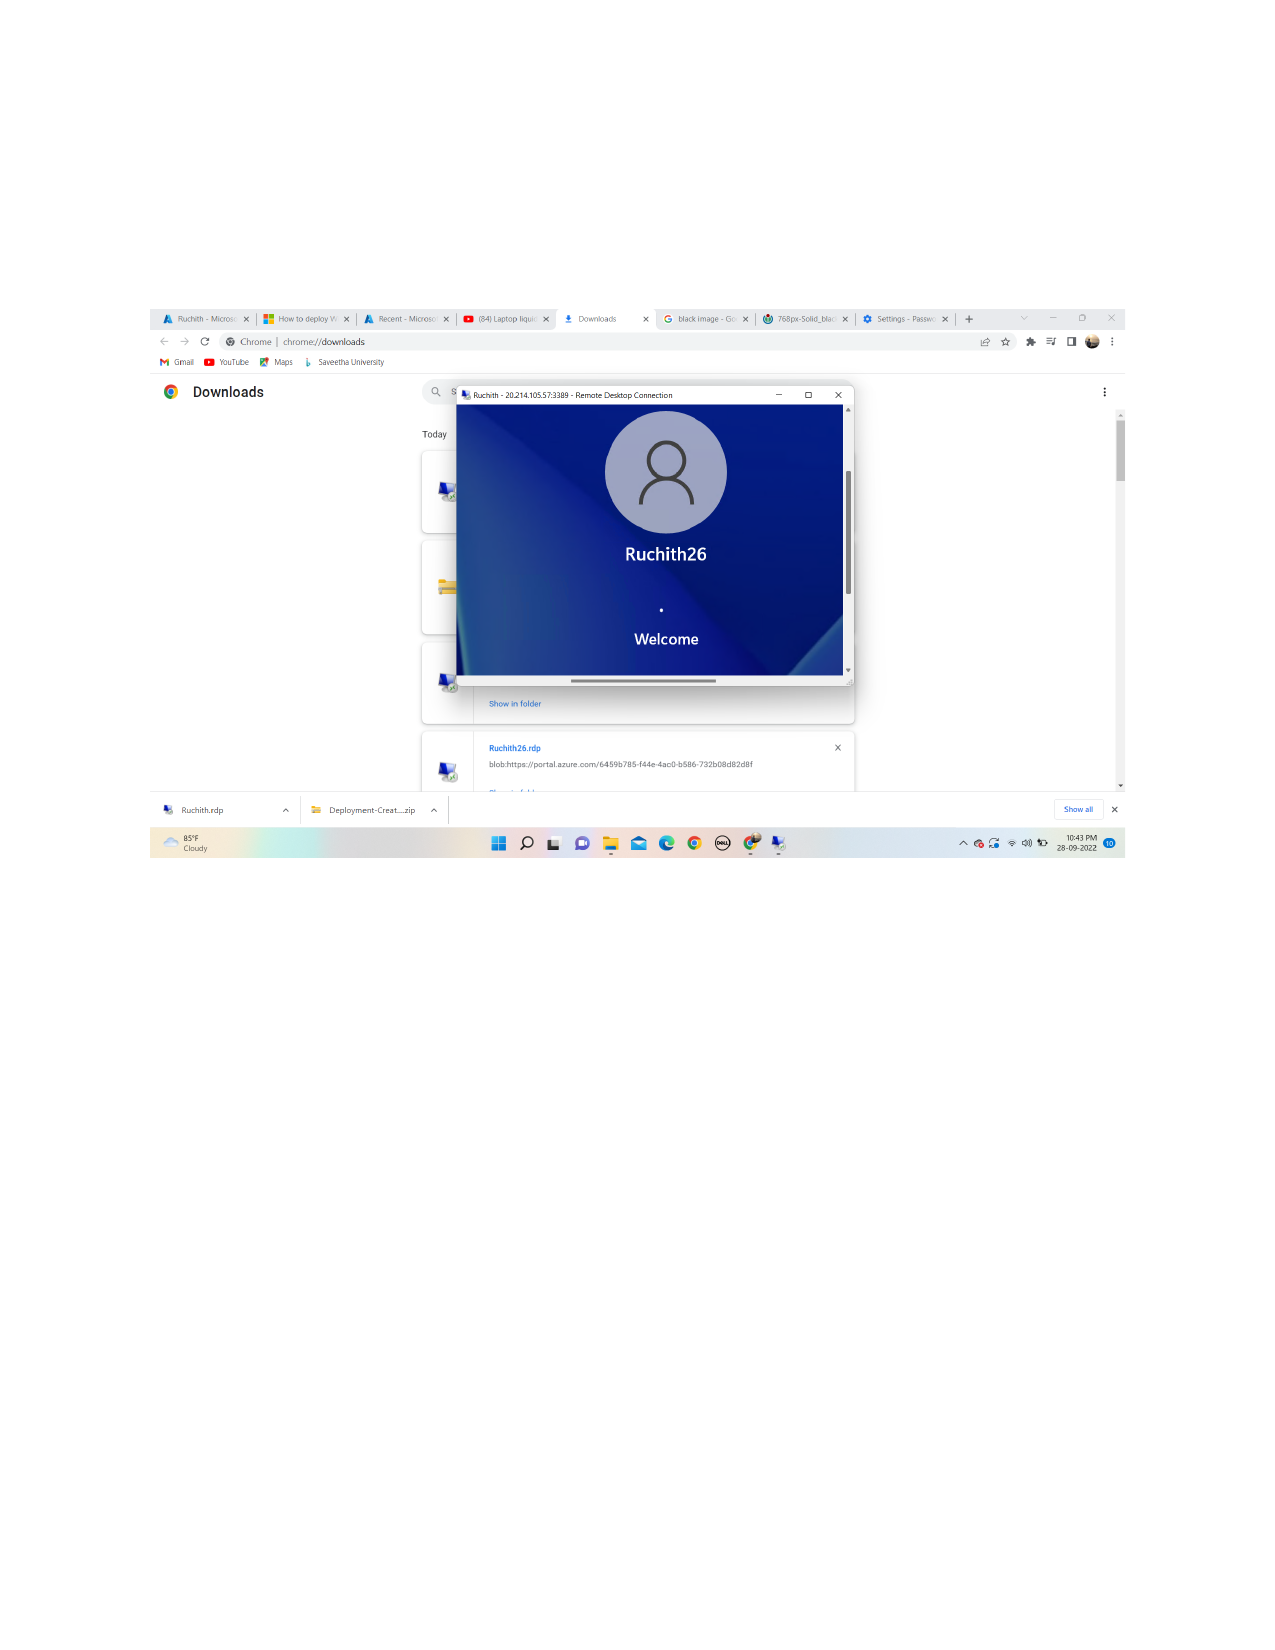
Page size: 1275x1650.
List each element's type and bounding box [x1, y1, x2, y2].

picture [150, 309, 1125, 858]
